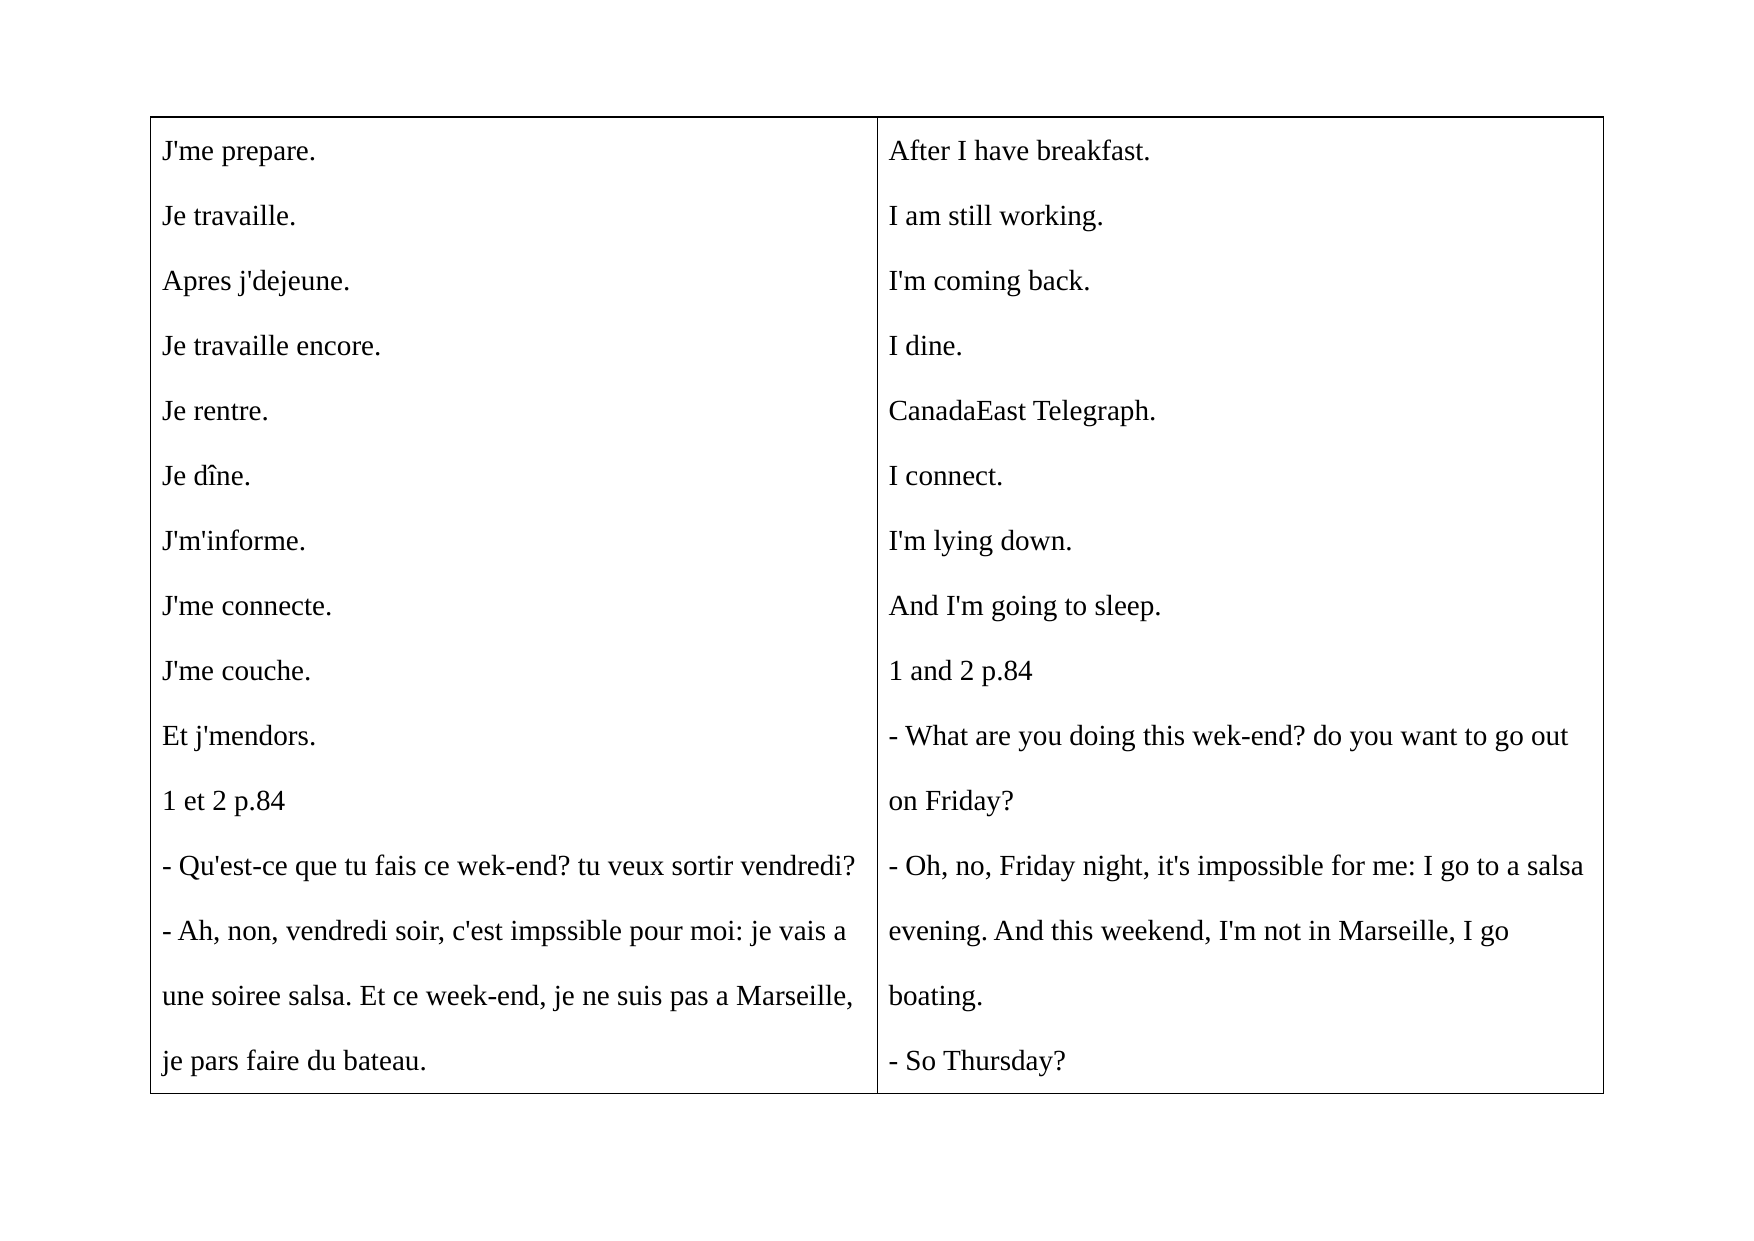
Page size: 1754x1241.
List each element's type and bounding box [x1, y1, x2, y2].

table_cell [878, 118, 1603, 1092]
table_cell [151, 118, 877, 1092]
